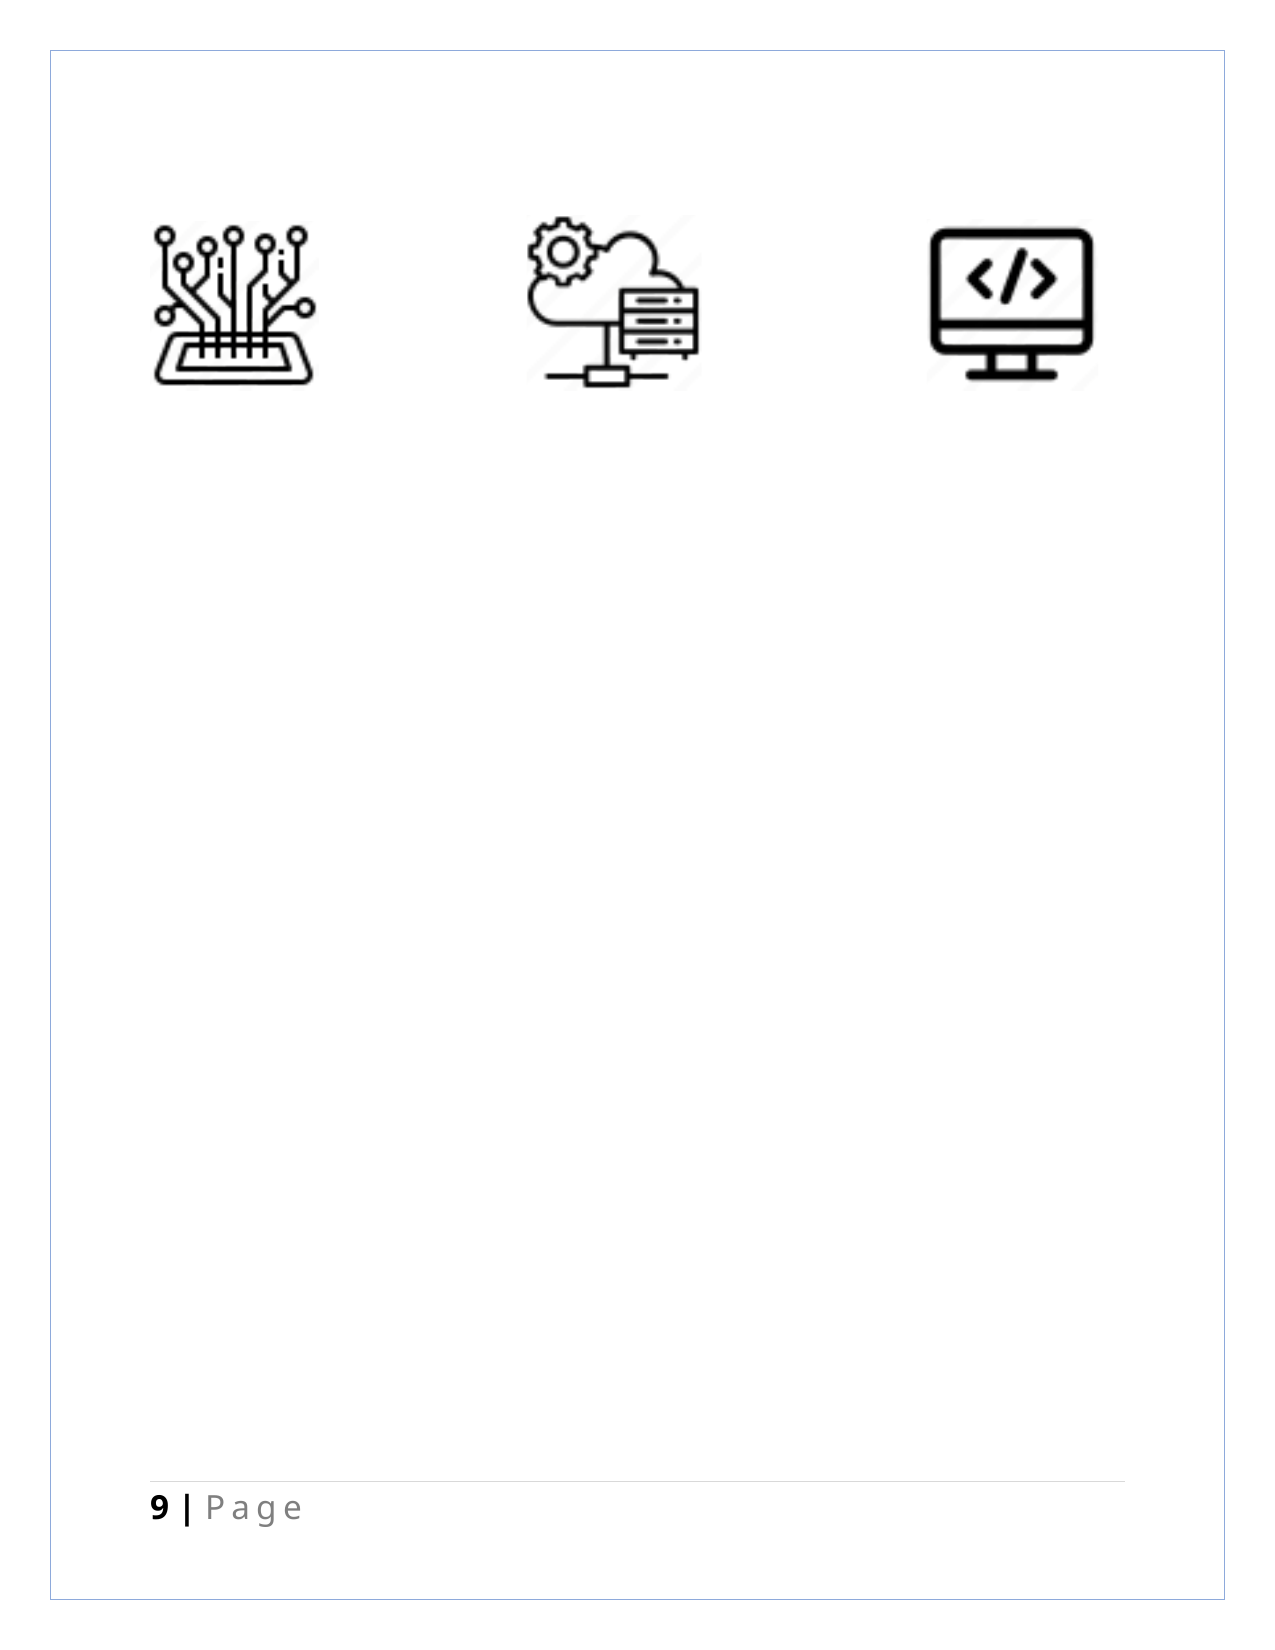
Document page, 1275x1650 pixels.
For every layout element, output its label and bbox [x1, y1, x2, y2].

picture [926, 219, 1099, 391]
picture [526, 215, 702, 391]
picture [150, 221, 319, 391]
